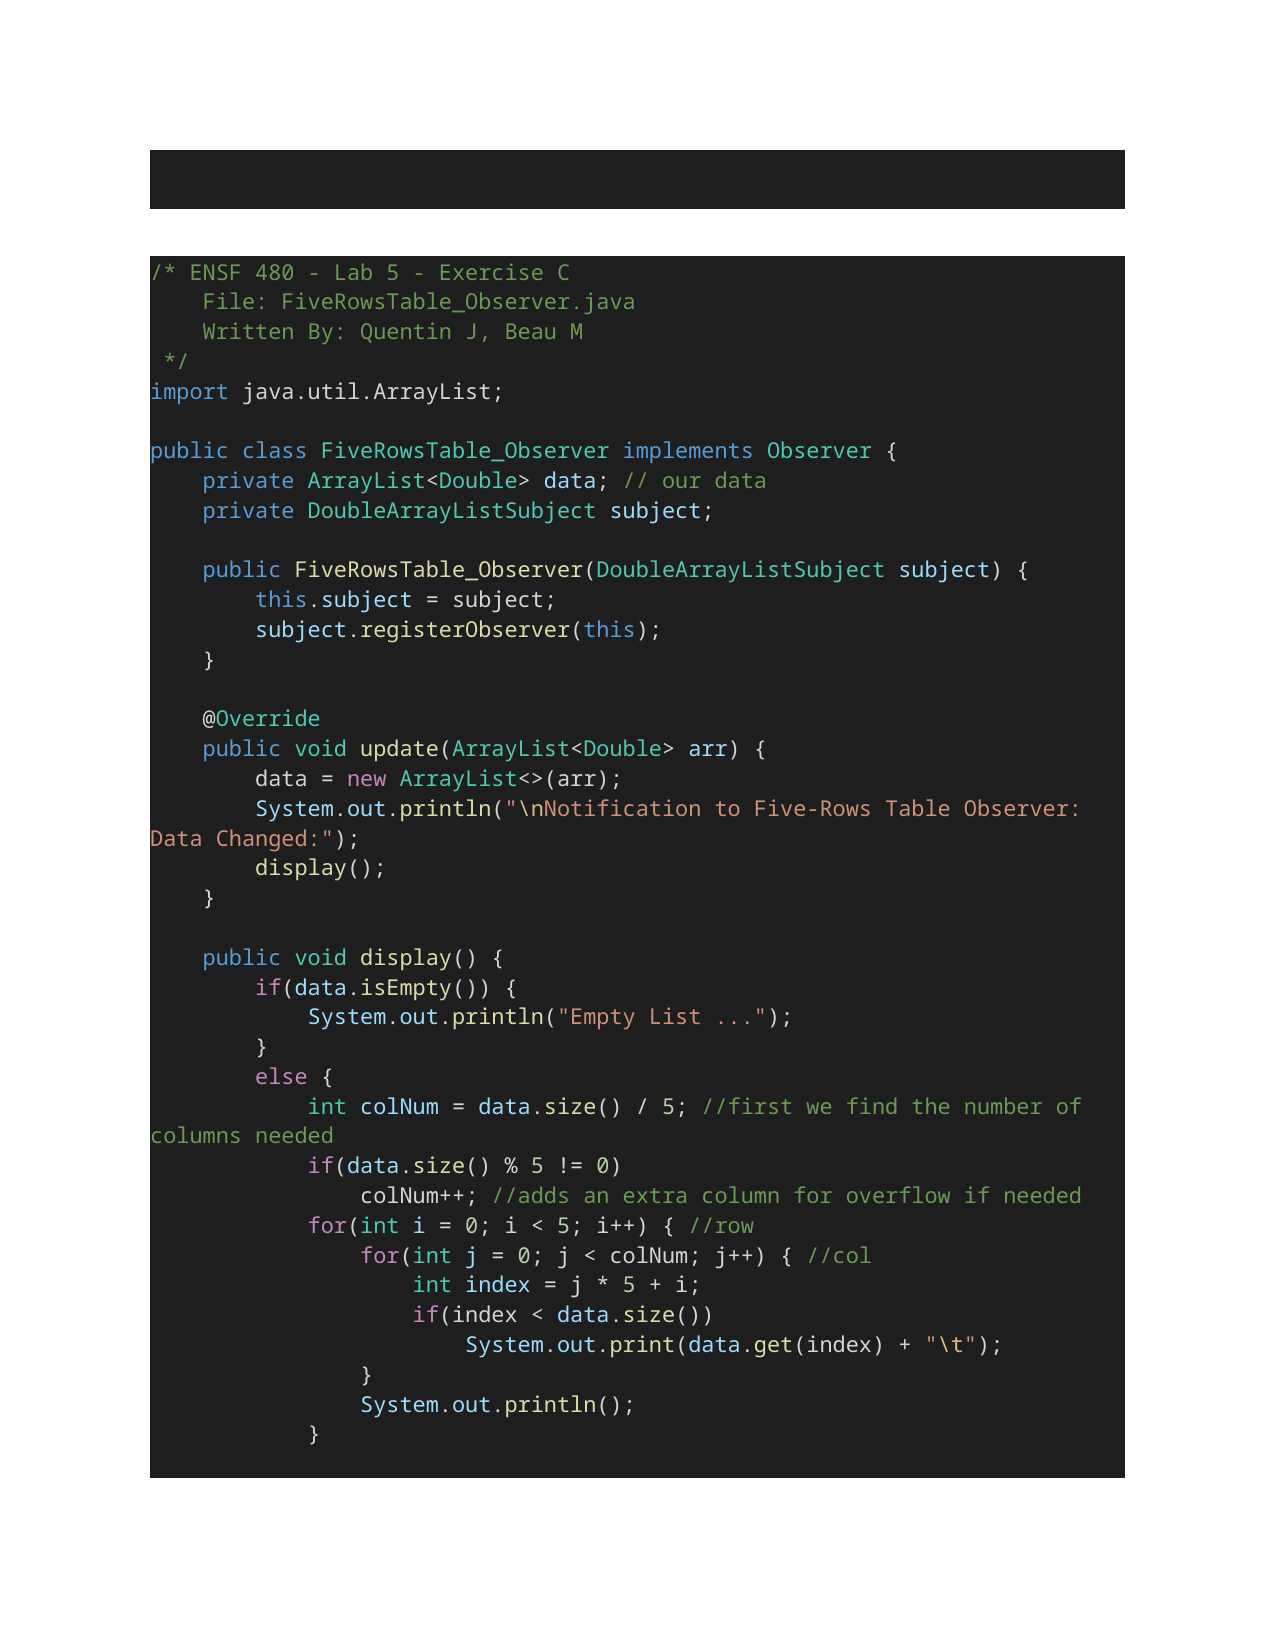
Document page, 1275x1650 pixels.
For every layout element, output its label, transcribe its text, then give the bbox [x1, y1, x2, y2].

text if(data.size() % 5 != 0) [150, 1150, 1125, 1180]
text int colNum = data.size() / 5; //first we find the number of columns needed [150, 1091, 1125, 1150]
text this.subject = subject; [150, 584, 1125, 614]
text private DoubleArrayListSubject subject; [150, 495, 1125, 524]
text */ [150, 346, 1125, 376]
text data = new ArrayList<>(arr); [150, 763, 1125, 793]
text } [150, 1418, 1125, 1448]
text private ArrayList<Double> data; // our data [150, 465, 1125, 495]
text } [150, 1031, 1125, 1061]
text int index = j * 5 + i; [150, 1269, 1125, 1299]
text } [150, 644, 1125, 673]
text colNum++; //adds an extra column for overflow if needed [150, 1180, 1125, 1210]
text } [150, 1359, 1125, 1388]
text /* ENSF 480 - Lab 5 - Exercise C [150, 256, 1125, 286]
text public void display() { [150, 942, 1125, 971]
text if(index < data.size()) [150, 1299, 1125, 1329]
text Written By: Quentin J, Beau M [150, 316, 1125, 346]
text display(); [150, 852, 1125, 882]
text import java.util.ArrayList; [150, 376, 1125, 405]
text System.out.print(data.get(index) + "\t"); [150, 1329, 1125, 1359]
text public FiveRowsTable_Observer(DoubleArrayListSubject subject) { [150, 554, 1125, 584]
text public void update(ArrayList<Double> arr) { [150, 733, 1125, 763]
text if(data.isEmpty()) { [150, 971, 1125, 1001]
text public class FiveRowsTable_Observer implements Observer { [150, 435, 1125, 465]
text @Override [150, 703, 1125, 733]
text subject.registerObserver(this); [150, 614, 1125, 644]
text for(int i = 0; i < 5; i++) { //row [150, 1210, 1125, 1239]
text System.out.println("Empty List ..."); [150, 1001, 1125, 1031]
text for(int j = 0; j < colNum; j++) { //col [150, 1239, 1125, 1269]
text File: FiveRowsTable_Observer.java [150, 286, 1125, 316]
text else { [150, 1061, 1125, 1091]
text } [150, 882, 1125, 912]
text System.out.println(); [150, 1388, 1125, 1418]
text System.out.println("\nNotification to Five-Rows Table Observer: Data Changed:"); [150, 793, 1125, 852]
